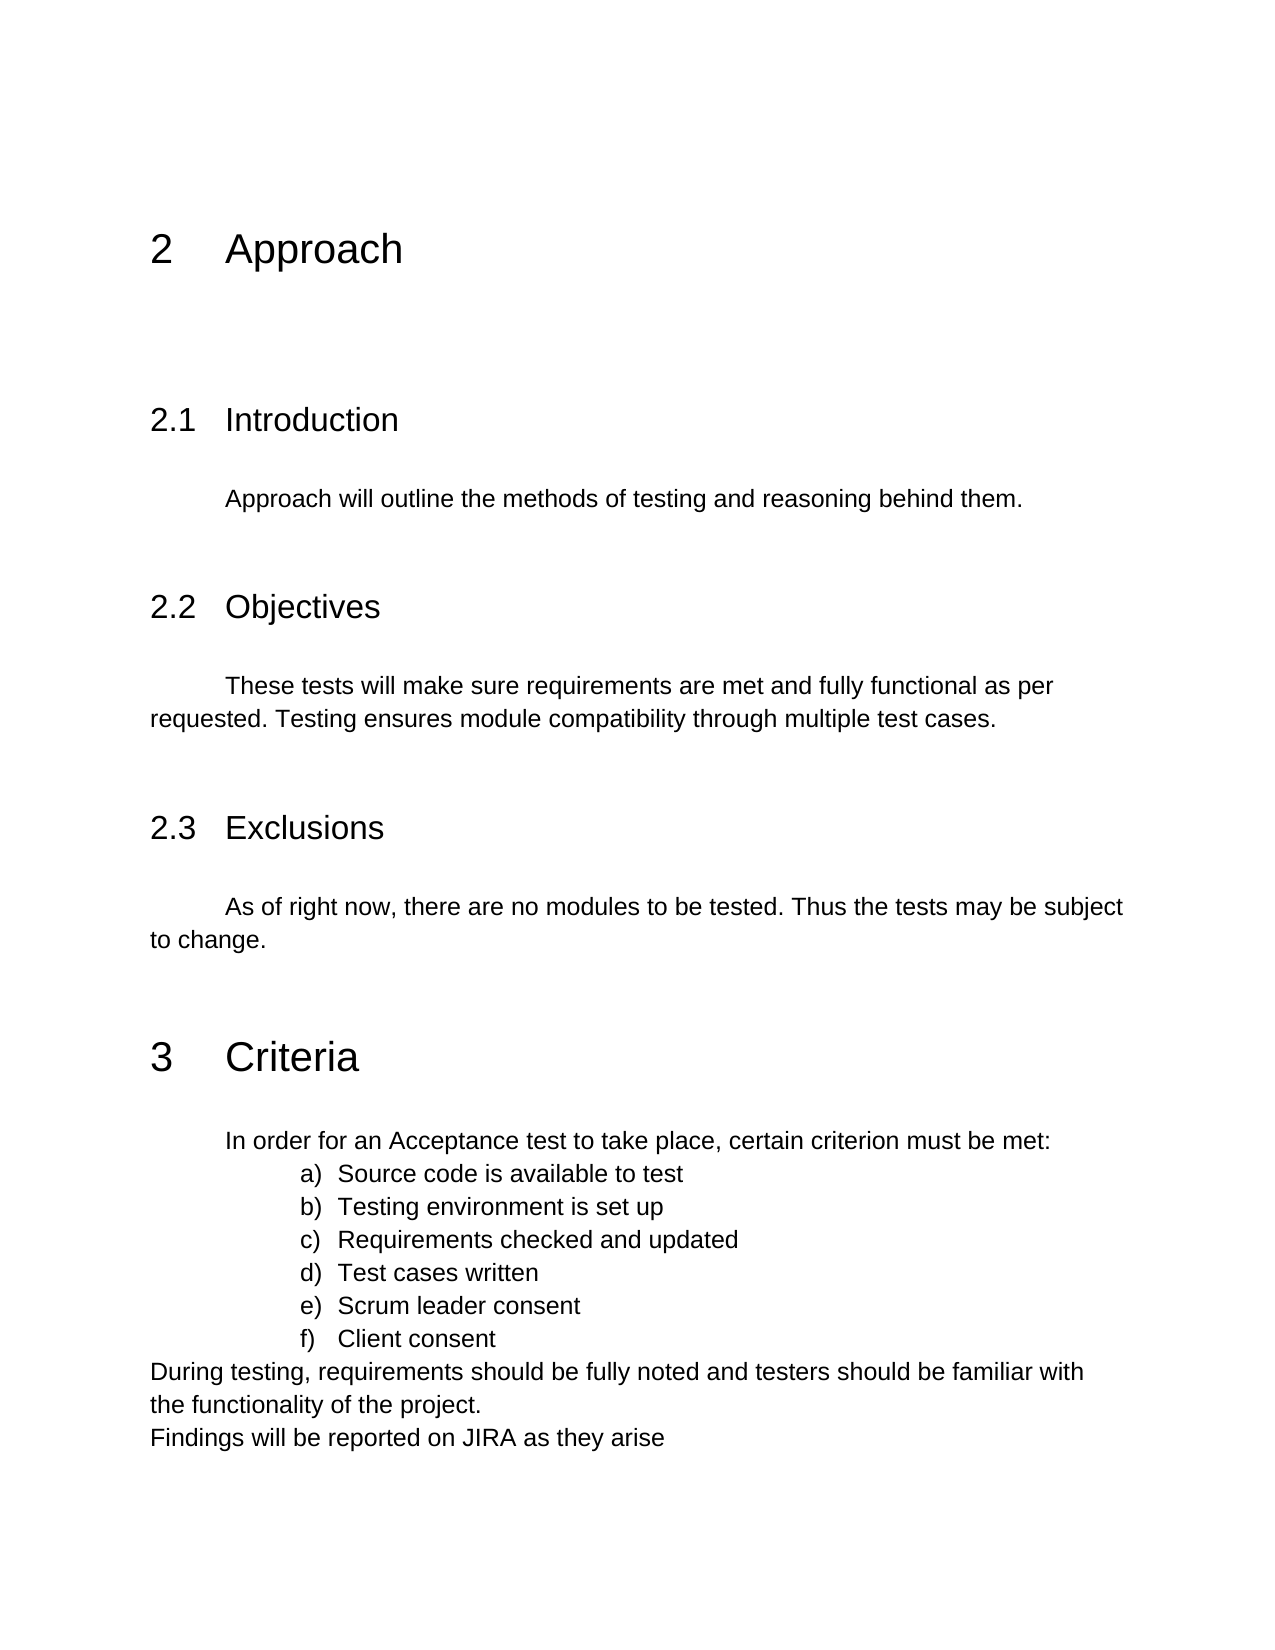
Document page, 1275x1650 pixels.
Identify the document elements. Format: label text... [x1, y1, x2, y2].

subtitle 2.3 Exclusions [150, 808, 1125, 846]
text These tests will make sure requirements are met and fully functional as per requested. Testing ensures module compatibility through multiple test cases. [150, 671, 1125, 733]
text As of right now, there are no modules to be tested. Thus the tests may be subject to change. [150, 892, 1125, 953]
text During testing, requirements should be fully noted and testers should be familiar with the functionality of the project. [150, 1357, 1125, 1419]
text c) Requirements checked and updated [300, 1225, 1125, 1254]
text d) Test cases written [300, 1258, 1125, 1287]
subtitle 2 Approach [150, 225, 1125, 273]
text Findings will be reported on JIRA as they arise [150, 1423, 1125, 1452]
subtitle 2.1 Introduction [150, 400, 1125, 438]
text a) Source code is available to test [300, 1159, 1125, 1188]
text Approach will outline the methods of testing and reasoning behind them. [150, 484, 1125, 512]
subtitle 2.2 Objectives [150, 587, 1125, 626]
text b) Testing environment is set up [300, 1192, 1125, 1221]
text e) Scrum leader consent [300, 1291, 1125, 1320]
subtitle 3 Criteria [150, 1032, 1125, 1080]
text In order for an Acceptance test to take place, certain criterion must be met: [150, 1126, 1125, 1154]
text f) Client consent [300, 1324, 1125, 1353]
